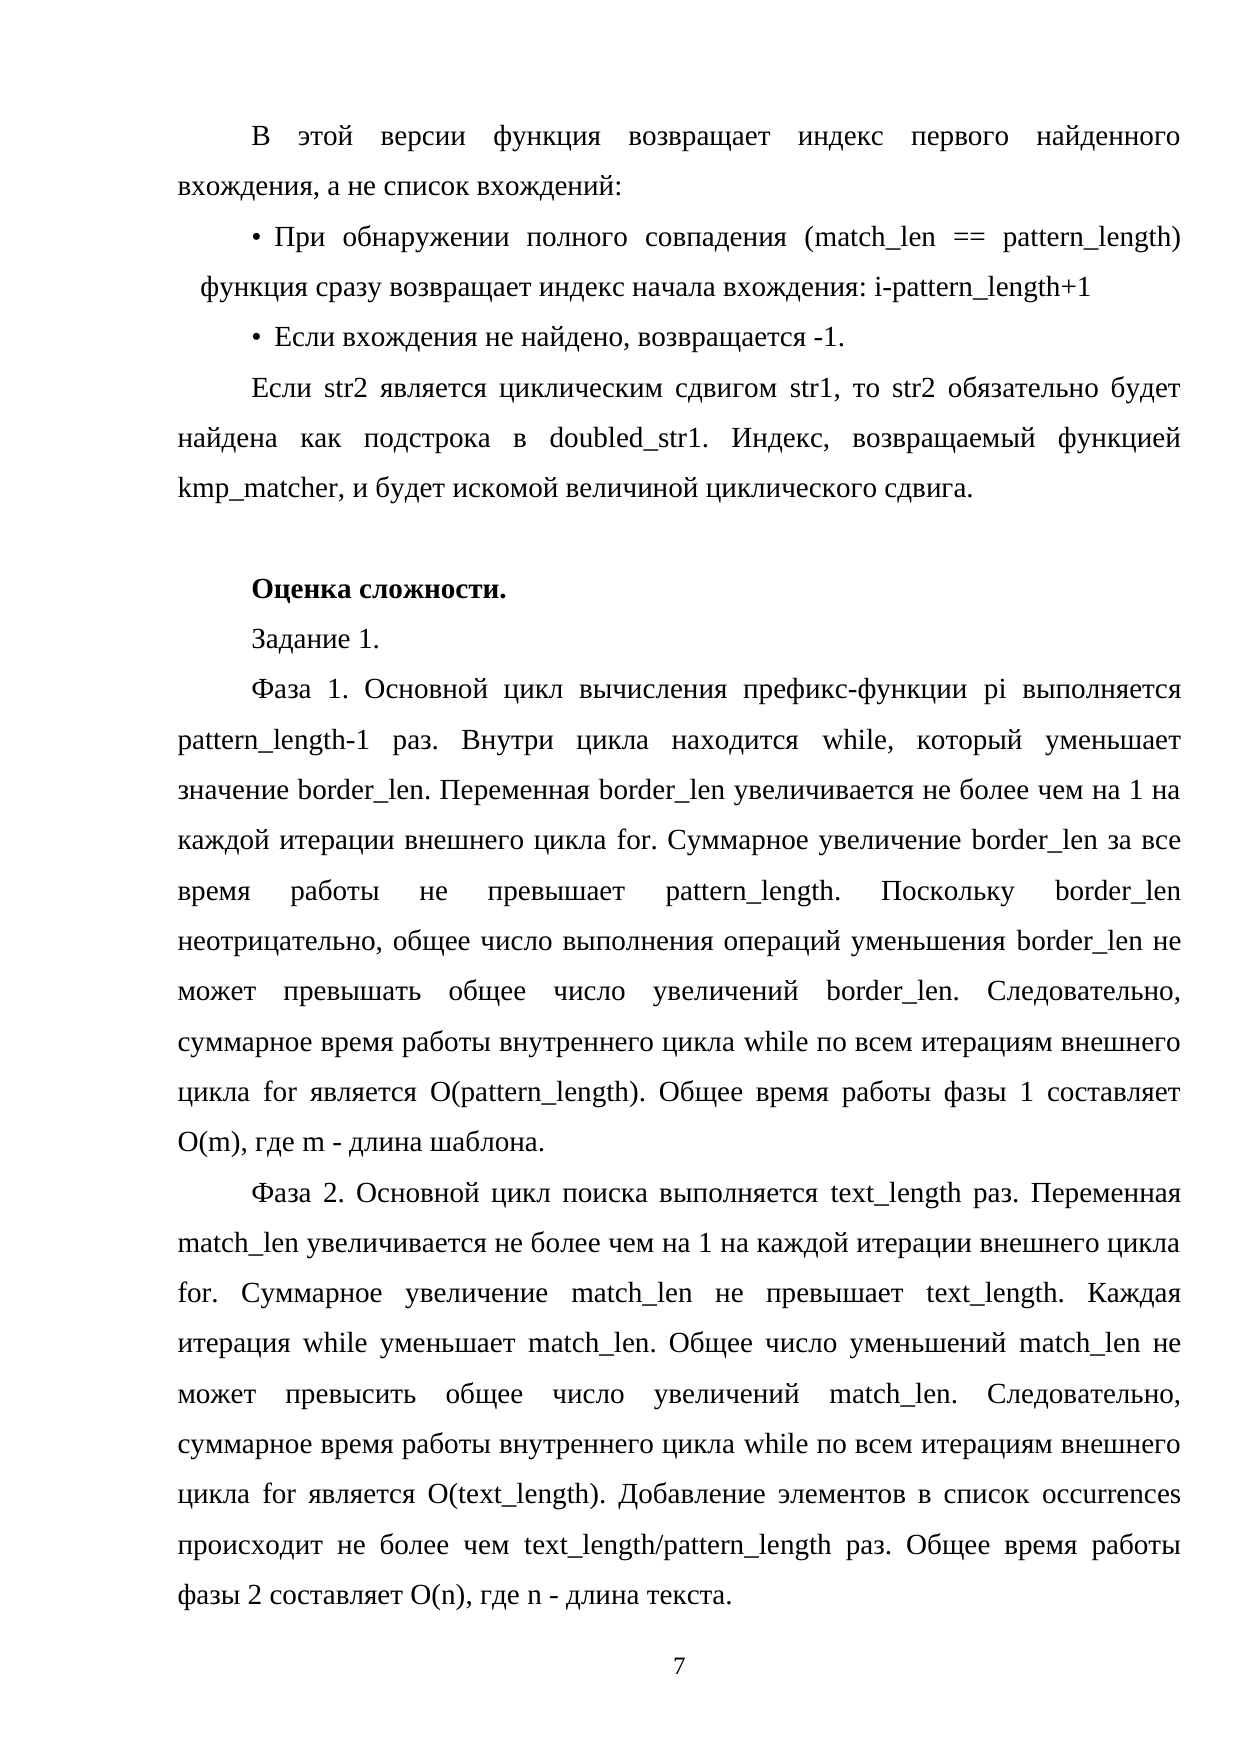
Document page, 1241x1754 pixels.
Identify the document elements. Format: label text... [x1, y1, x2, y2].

text Оценка сложности. [177, 571, 1181, 604]
list При обнаружении полного совпадения (match_len == pattern_length) функция сразу возвращает индекс начала вхождения: i-pattern_length+1 [200, 219, 1181, 303]
text Фаза 1. Основной цикл вычисления префикс-функции pi выполняется pattern_length-1 раз. Внутри цикла находится while, который уменьшает значение border_len. Переменная border_len увеличивается не более чем на 1 на каждой итерации внешнего цикла for. Суммарное увеличение border_len за все время работы не превышает pattern_length. Поскольку border_len неотрицательно, общее число выполнения операций уменьшения border_len не может превышать общее число увеличений border_len. Следовательно, суммарное время работы внутреннего цикла while по всем итерациям внешнего цикла for является O(pattern_length). Общее время работы фазы 1 составляет O(m), где m - длина шаблона. [177, 672, 1181, 1158]
text Фаза 2. Основной цикл поиска выполняется text_length раз. Переменная match_len увеличивается не более чем на 1 на каждой итерации внешнего цикла for. Суммарное увеличение match_len не превышает text_length. Каждая итерация while уменьшает match_len. Общее число уменьшений match_len не может превысить общее число увеличений match_len. Следовательно, суммарное время работы внутреннего цикла while по всем итерациям внешнего цикла for является O(text_length). Добавление элементов в список occurrences происходит не более чем text_length/pattern_length раз. Общее время работы фазы 2 составляет O(n), где n - длина текста. [177, 1175, 1181, 1611]
text Если str2 является циклическим сдвигом str1, то str2 обязательно будет найдена как подстрока в doubled_str1. Индекс, возвращаемый функцией kmp_matcher, и будет искомой величиной циклического сдвига. [177, 370, 1181, 504]
list Если вхождения не найдено, возвращается -1. [200, 319, 1181, 353]
text Задание 1. [177, 621, 1181, 655]
text В этой версии функция возвращает индекс первого найденного вхождения, а не список вхождений: [177, 118, 1181, 202]
